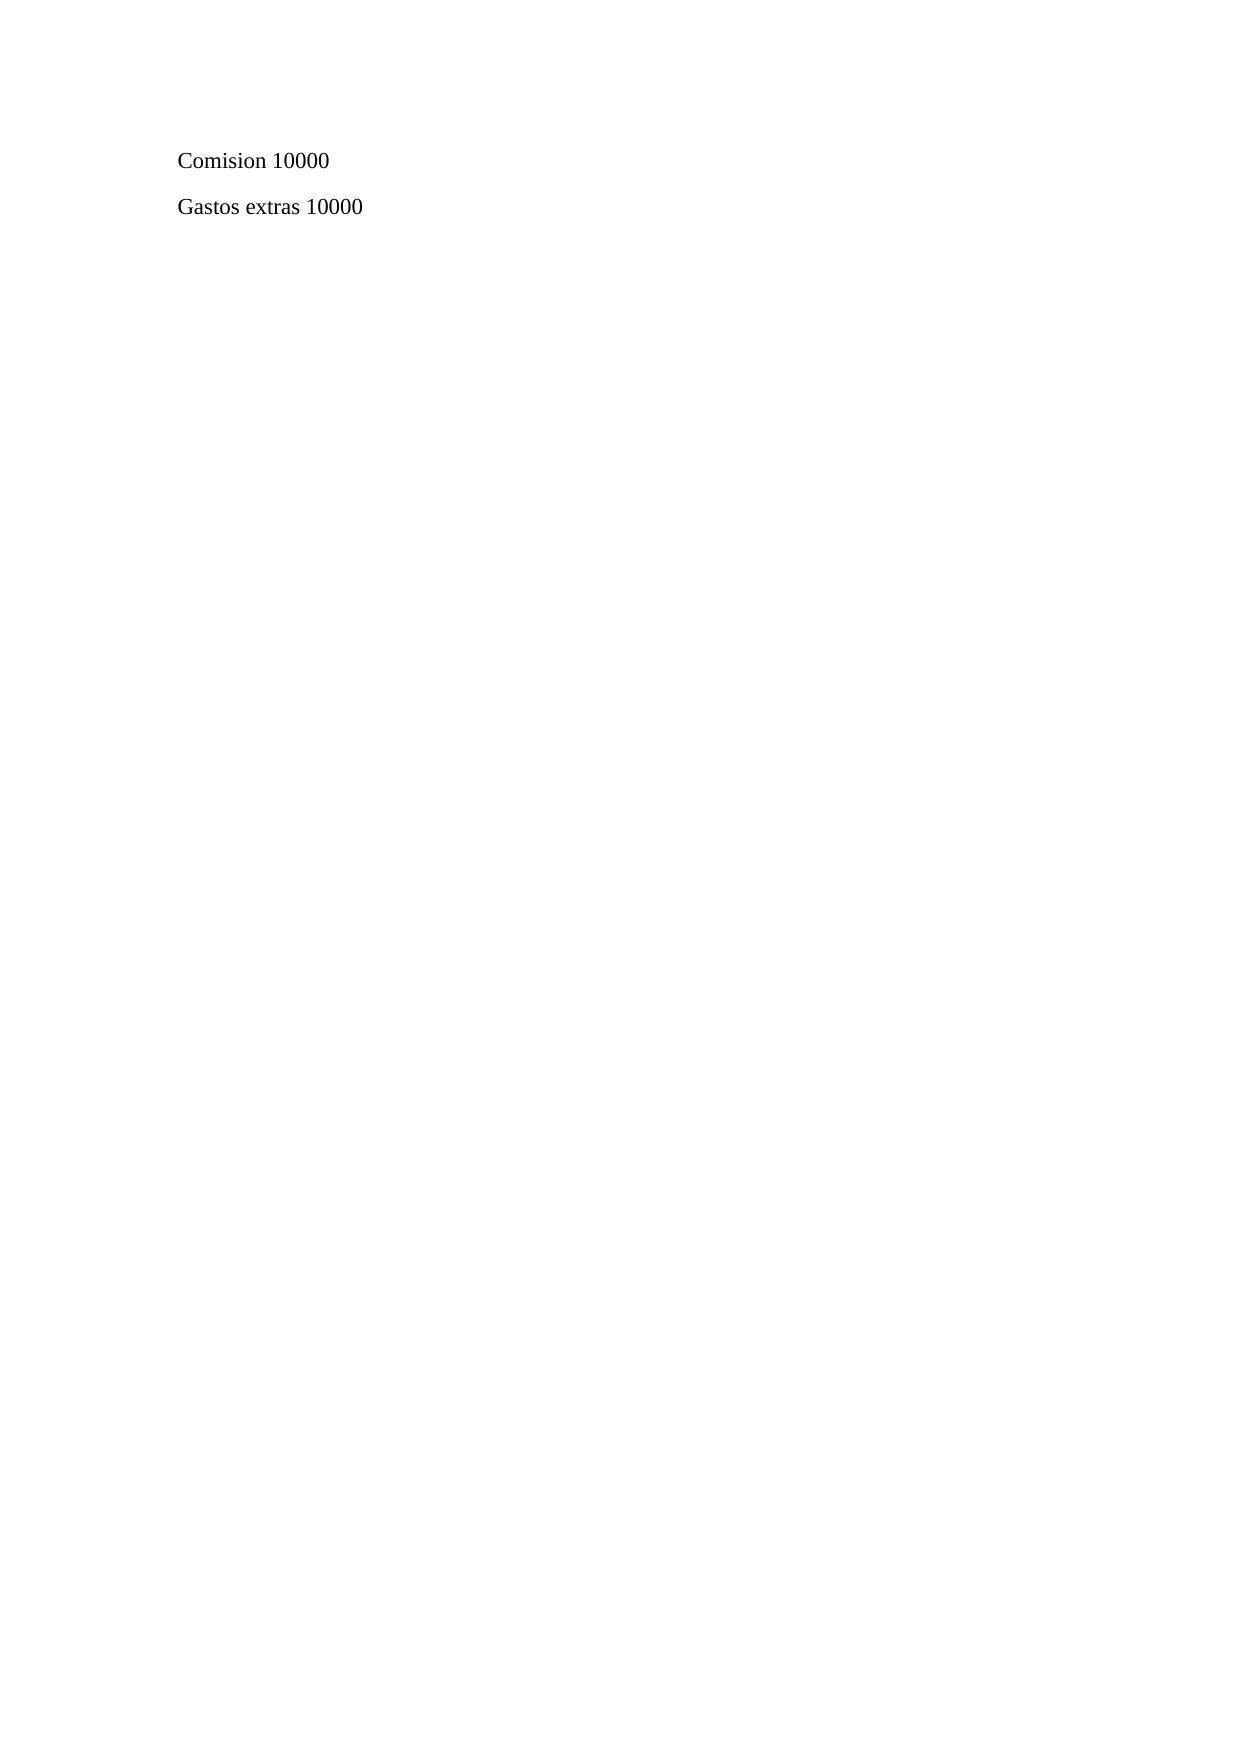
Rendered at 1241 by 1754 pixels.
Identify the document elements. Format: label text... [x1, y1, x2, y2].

text Comision 10000 [177, 148, 1063, 174]
text Gastos extras 10000 [177, 193, 1063, 219]
